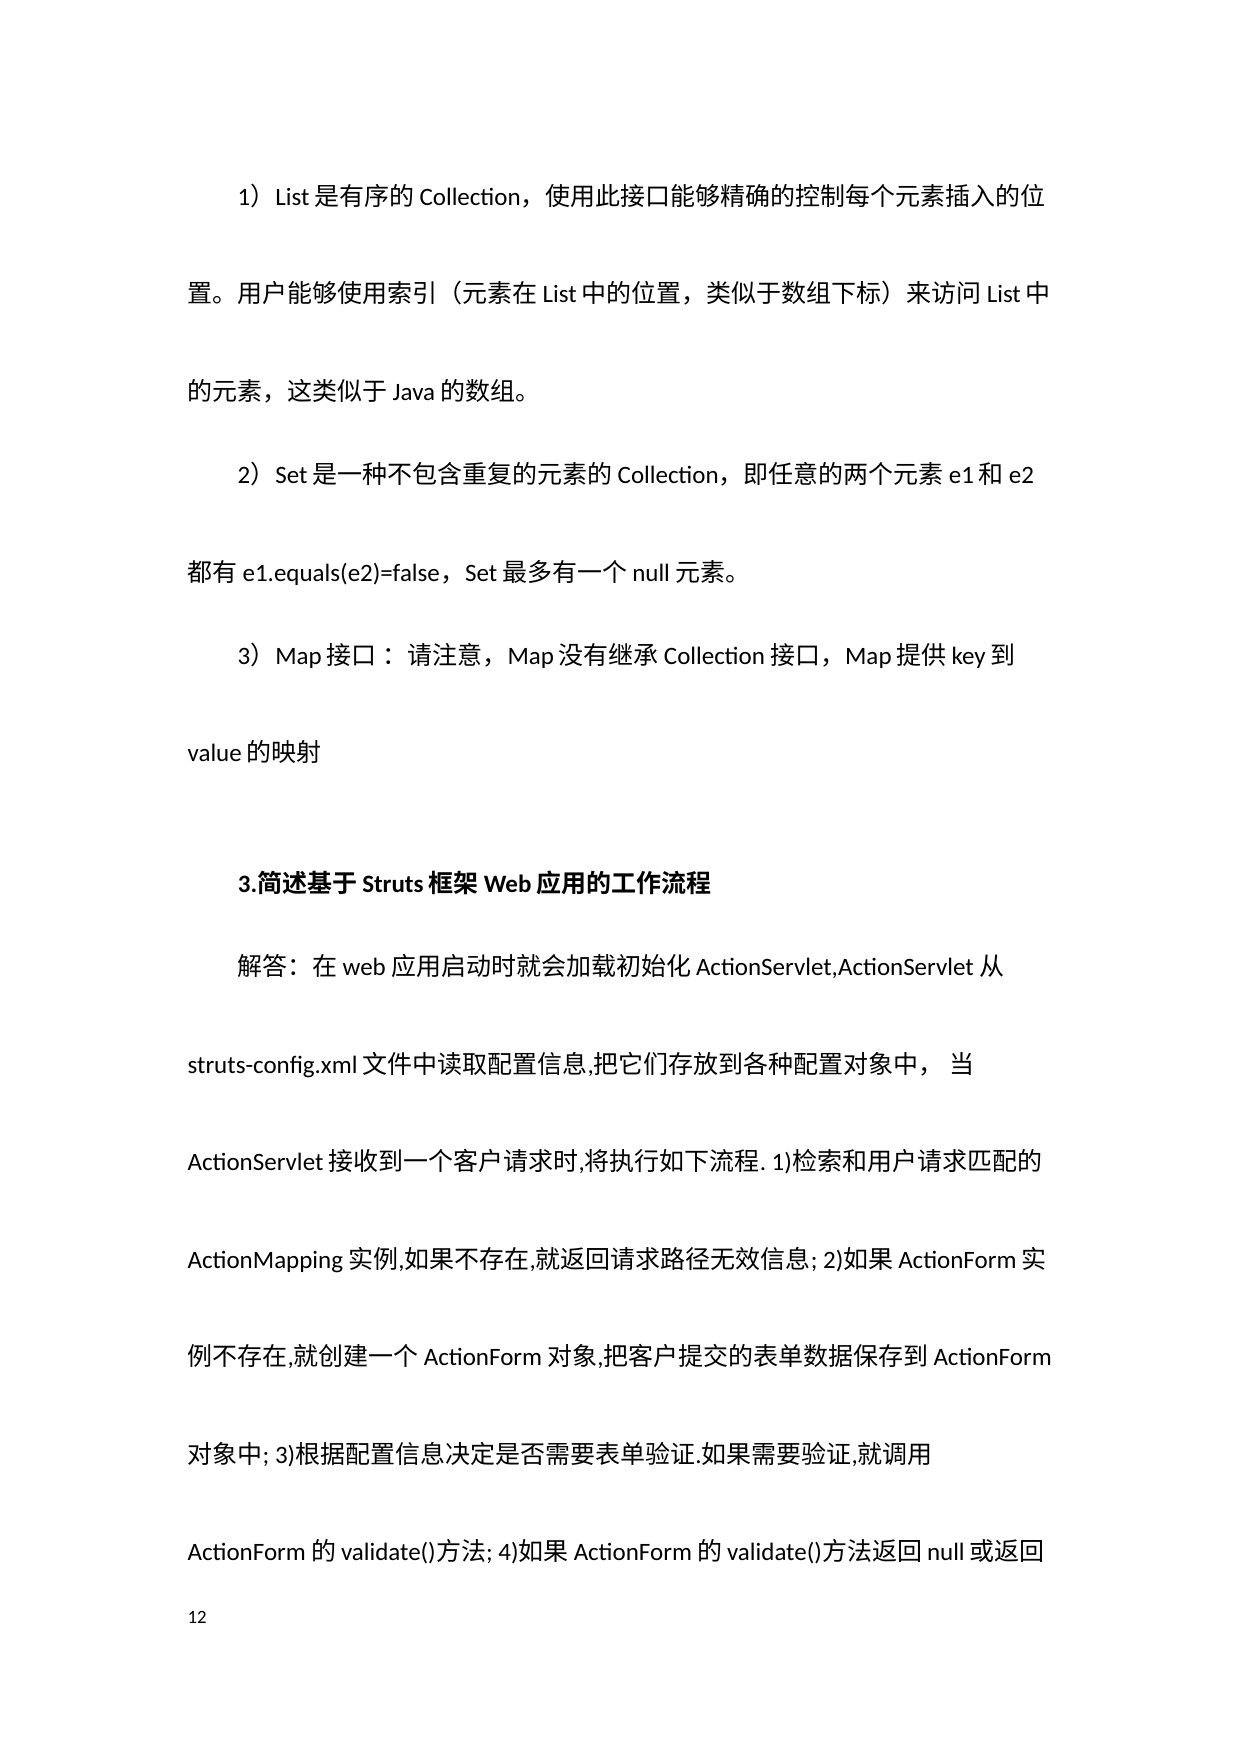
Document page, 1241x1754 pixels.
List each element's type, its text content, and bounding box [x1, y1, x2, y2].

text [187, 932, 1053, 1582]
text 2）Set是一种不包含重复的元素的Collection，即任意的两个元素e1和e2都有e1.equals(e2)=false，Set最多有一个null元素。 [187, 440, 1053, 603]
text 3.简述基于Struts框架Web应用的工作流程 [187, 849, 1053, 914]
text 1）List是有序的Collection，使用此接口能够精确的控制每个元素插入的位置。用户能够使用索引（元素在List中的位置，类似于数组下标）来访问List中的元素，这类似于Java的数组。 [187, 162, 1053, 422]
text 3）Map接口 ：请注意，Map没有继承Collection接口，Map提供key到value的映射 [187, 621, 1053, 783]
